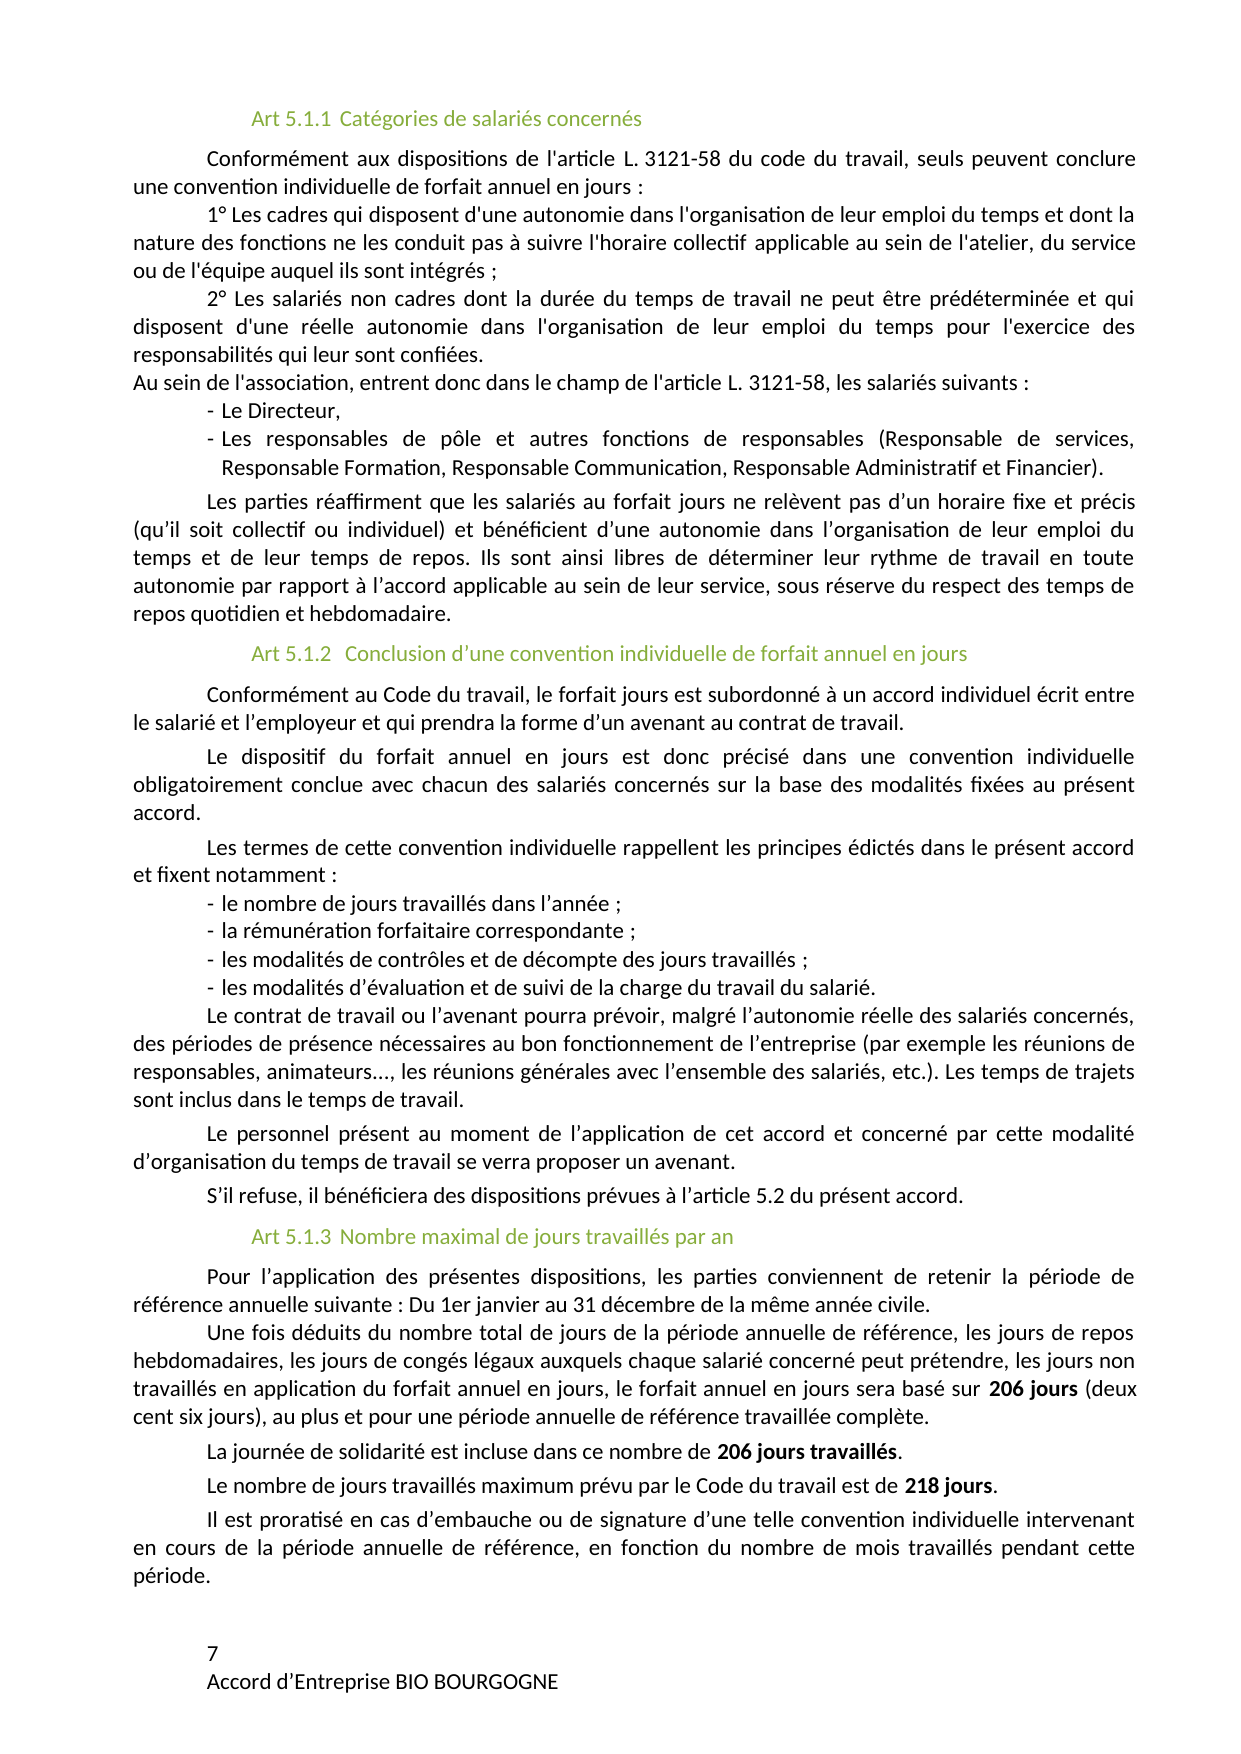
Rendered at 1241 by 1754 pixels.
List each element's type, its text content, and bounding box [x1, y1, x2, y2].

text Une fois déduits du nombre total de jours de la période annuelle de référence, les jours de repos hebdomadaires, les jours de congés légaux auxquels chaque salarié concerné peut prétendre, les jours non travaillés en application du forfait annuel en jours, le forfait annuel en jours sera basé sur 206 jours (deux cent six jours), au plus et pour une période annuelle de référence travaillée complète. [133, 1318, 1137, 1431]
list Le Directeur, [207, 397, 1137, 424]
text La journée de solidarité est incluse dans ce nombre de 206 jours travaillés. [133, 1437, 1137, 1465]
text Les parties réaffirment que les salariés au forfait jours ne relèvent pas d’un horaire fixe et précis (qu’il soit collectif ou individuel) et bénéficient d’une autonomie dans l’organisation de leur emploi du temps et de leur temps de repos. Ils sont ainsi libres de déterminer leur rythme de travail en toute autonomie par rapport à l’accord applicable au sein de leur service, sous réserve du respect des temps de repos quotidien et hebdomadaire. [133, 487, 1137, 627]
list Les responsables de pôle et autres fonctions de responsables (Responsable de services, Responsable Formation, Responsable Communication, Responsable Administratif et Financier). [207, 424, 1137, 481]
text 1° Les cadres qui disposent d'une autonomie dans l'organisation de leur emploi du temps et dont la nature des fonctions ne les conduit pas à suivre l'horaire collectif applicable au sein de l'atelier, du service ou de l'équipe auquel ils sont intégrés ; [133, 200, 1137, 284]
text Au sein de l'association, entrent donc dans le champ de l'article L. 3121-58, les salariés suivants : [133, 368, 1137, 397]
subtitle Conclusion d’une convention individuelle de forfait annuel en jours [251, 639, 1137, 667]
list la rémunération forfaitaire correspondante ; [207, 917, 1137, 945]
list les modalités d’évaluation et de suivi de la charge du travail du salarié. [207, 973, 1137, 1001]
subtitle Catégories de salariés concernés [251, 104, 1137, 132]
text 2° Les salariés non cadres dont la durée du temps de travail ne peut être prédéterminée et qui disposent d'une réelle autonomie dans l'organisation de leur emploi du temps pour l'exercice des responsabilités qui leur sont confiées. [133, 284, 1137, 368]
subtitle Nombre maximal de jours travaillés par an [251, 1222, 1137, 1250]
text Le dispositif du forfait annuel en jours est donc précisé dans une convention individuelle obligatoirement conclue avec chacun des salariés concernés sur la base des modalités fixées au présent accord. [133, 742, 1137, 826]
text Le nombre de jours travaillés maximum prévu par le Code du travail est de 218 jours. [133, 1471, 1137, 1499]
text Conformément aux dispositions de l'article L. 3121-58 du code du travail, seuls peuvent conclure une convention individuelle de forfait annuel en jours : [133, 144, 1137, 200]
text S’il refuse, il bénéficiera des dispositions prévues à l’article 5.2 du présent accord. [133, 1181, 1137, 1209]
list les modalités de contrôles et de décompte des jours travaillés ; [207, 945, 1137, 973]
text Conformément au Code du travail, le forfait jours est subordonné à un accord individuel écrit entre le salarié et l’employeur et qui prendra la forme d’un avenant au contrat de travail. [133, 680, 1137, 736]
list le nombre de jours travaillés dans l’année ; [207, 889, 1137, 917]
text Pour l’application des présentes dispositions, les parties conviennent de retenir la période de référence annuelle suivante : Du 1er janvier au 31 décembre de la même année civile. [133, 1262, 1137, 1318]
text Il est proratisé en cas d’embauche ou de signature d’une telle convention individuelle intervenant en cours de la période annuelle de référence, en fonction du nombre de mois travaillés pendant cette période. [133, 1505, 1137, 1589]
text Les termes de cette convention individuelle rappellent les principes édictés dans le présent accord et fixent notamment : [133, 833, 1137, 889]
text Le personnel présent au moment de l’application de cet accord et concerné par cette modalité d’organisation du temps de travail se verra proposer un avenant. [133, 1119, 1137, 1175]
text Le contrat de travail ou l’avenant pourra prévoir, malgré l’autonomie réelle des salariés concernés, des périodes de présence nécessaires au bon fonctionnement de l’entreprise (par exemple les réunions de responsables, animateurs..., les réunions générales avec l’ensemble des salariés, etc.). Les temps de trajets sont inclus dans le temps de travail. [133, 1001, 1137, 1113]
